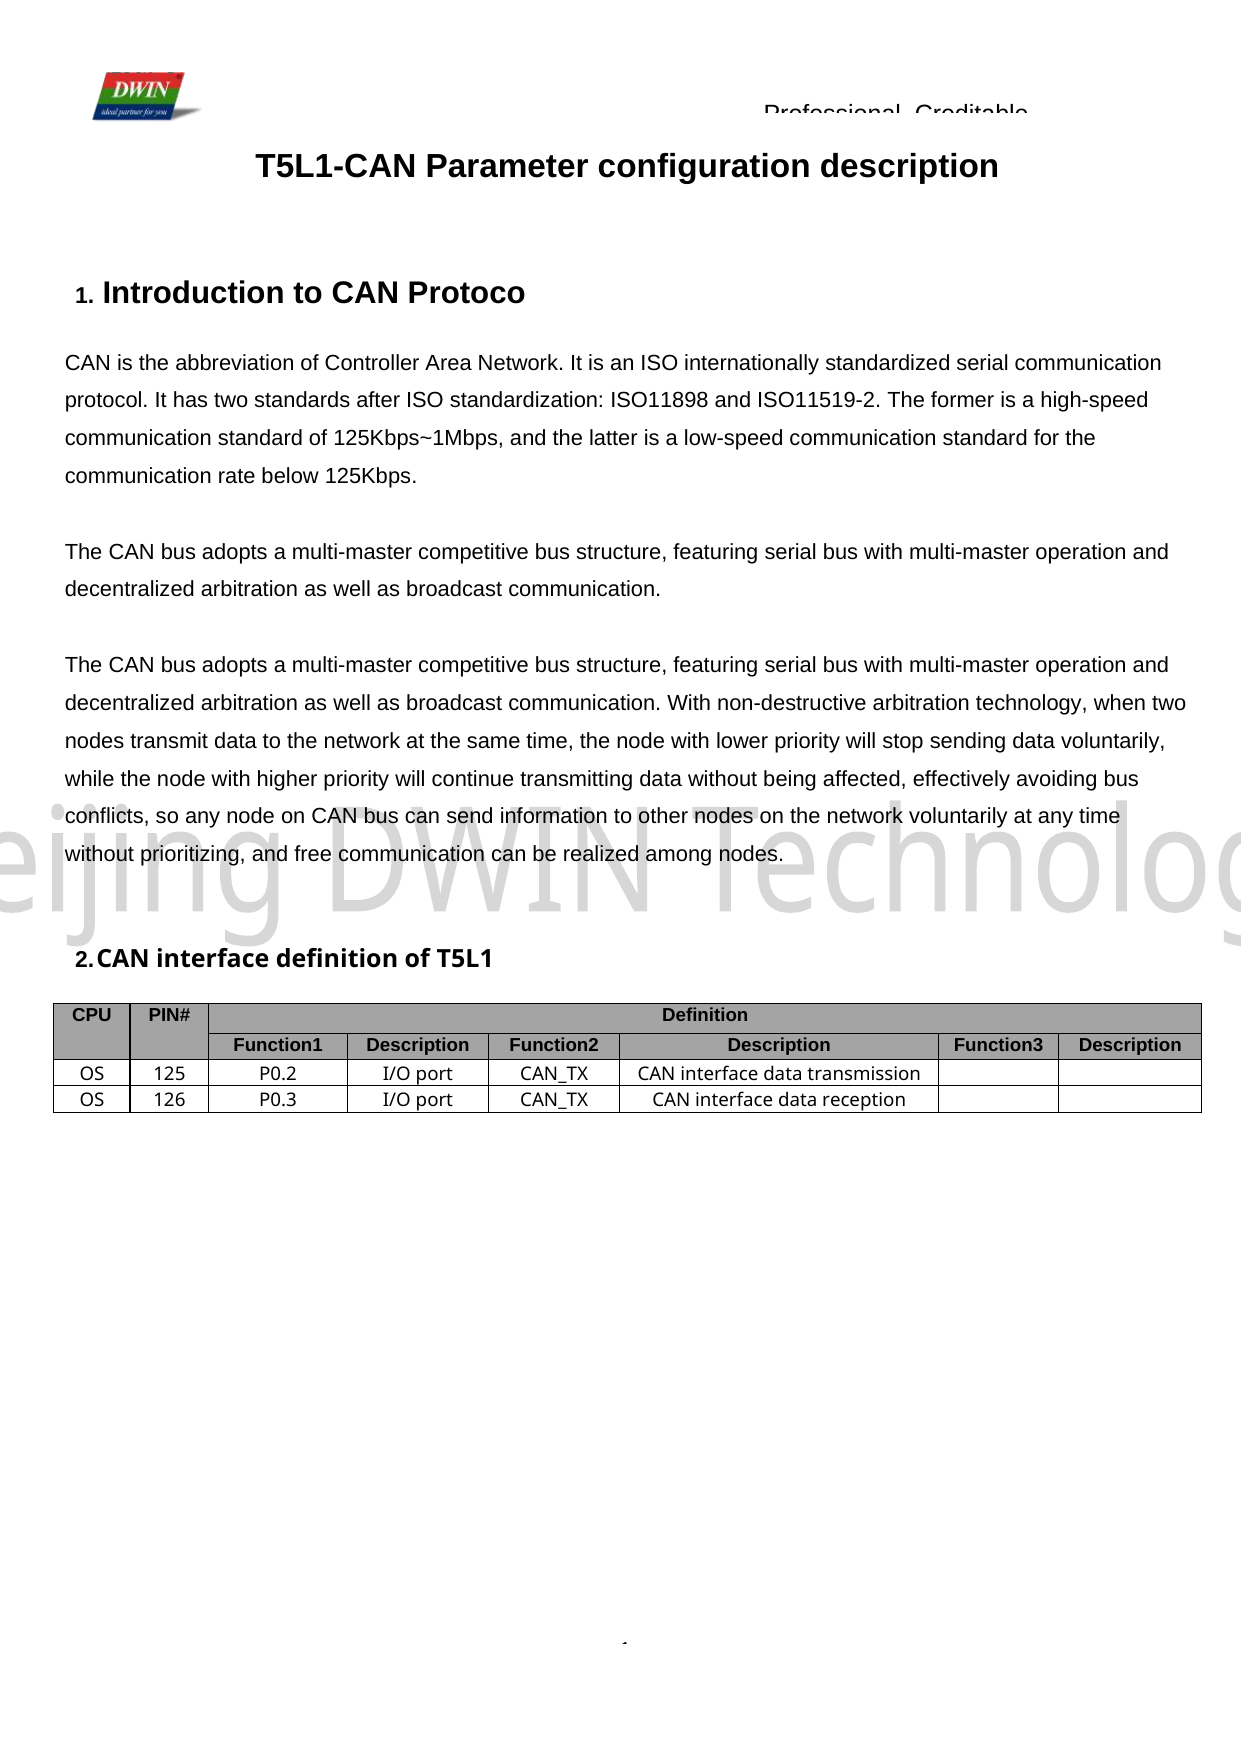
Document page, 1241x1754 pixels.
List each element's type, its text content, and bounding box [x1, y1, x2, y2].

subtitle Introduction to CAN Protoco [75, 274, 1190, 310]
table_header CPU [54, 1004, 129, 1059]
table_cell OS [54, 1086, 129, 1112]
table_cell Function3 [939, 1034, 1058, 1059]
table_cell OS [54, 1060, 129, 1085]
table_cell P0.2 [209, 1060, 347, 1085]
table_cell [939, 1060, 1058, 1085]
table_header PIN# [131, 1004, 208, 1059]
table_cell 125 [131, 1060, 208, 1085]
table_cell CAN_TX [489, 1086, 619, 1112]
list CAN interface definition of T5L1 [75, 941, 1190, 975]
text The CAN bus adopts a multi-master competitive bus structure, featuring serial bus with multi-master operation and decentralized arbitration as well as broadcast communication. [64, 538, 1190, 602]
table_cell CAN interface data reception [620, 1086, 938, 1112]
table_cell [939, 1086, 1058, 1112]
text CAN is the abbreviation of Controller Area Network. It is an ISO internationally standardized serial communication protocol. It has two standards after ISO standardization: ISO11898 and ISO11519-2. The former is a high-speed communication standard of 125Kbps~1Mbps, and the latter is a low-speed communication standard for the communication rate below 125Kbps. [64, 349, 1190, 488]
table_cell CAN_TX [489, 1060, 619, 1085]
table_header Definition [209, 1004, 1201, 1033]
table_cell [1059, 1086, 1201, 1112]
table_cell Description [620, 1034, 938, 1059]
picture [88, 72, 206, 124]
table_cell I/O port [348, 1086, 488, 1112]
table_cell 126 [131, 1086, 208, 1112]
table_cell Description [348, 1034, 488, 1059]
subtitle T5L1-CAN Parameter configuration description [64, 146, 1190, 184]
text The CAN bus adopts a multi-master competitive bus structure, featuring serial bus with multi-master operation and decentralized arbitration as well as broadcast communication. With non-destructive arbitration technology, when two nodes transmit data to the network at the same time, the node with lower priority will stop sending data voluntarily, while the node with higher priority will continue transmitting data without being affected, effectively avoiding bus conflicts, so any node on CAN bus can send information to other nodes on the network voluntarily at any time without prioritizing, and free communication can be realized among nodes. [64, 652, 1190, 866]
table_cell P0.3 [209, 1086, 347, 1112]
table_cell CAN interface data transmission [620, 1060, 938, 1085]
table_cell I/O port [348, 1060, 488, 1085]
table_cell [1059, 1060, 1201, 1085]
table_cell Function2 [489, 1034, 619, 1059]
table_cell Function1 [209, 1034, 347, 1059]
table_cell Description [1059, 1034, 1201, 1059]
